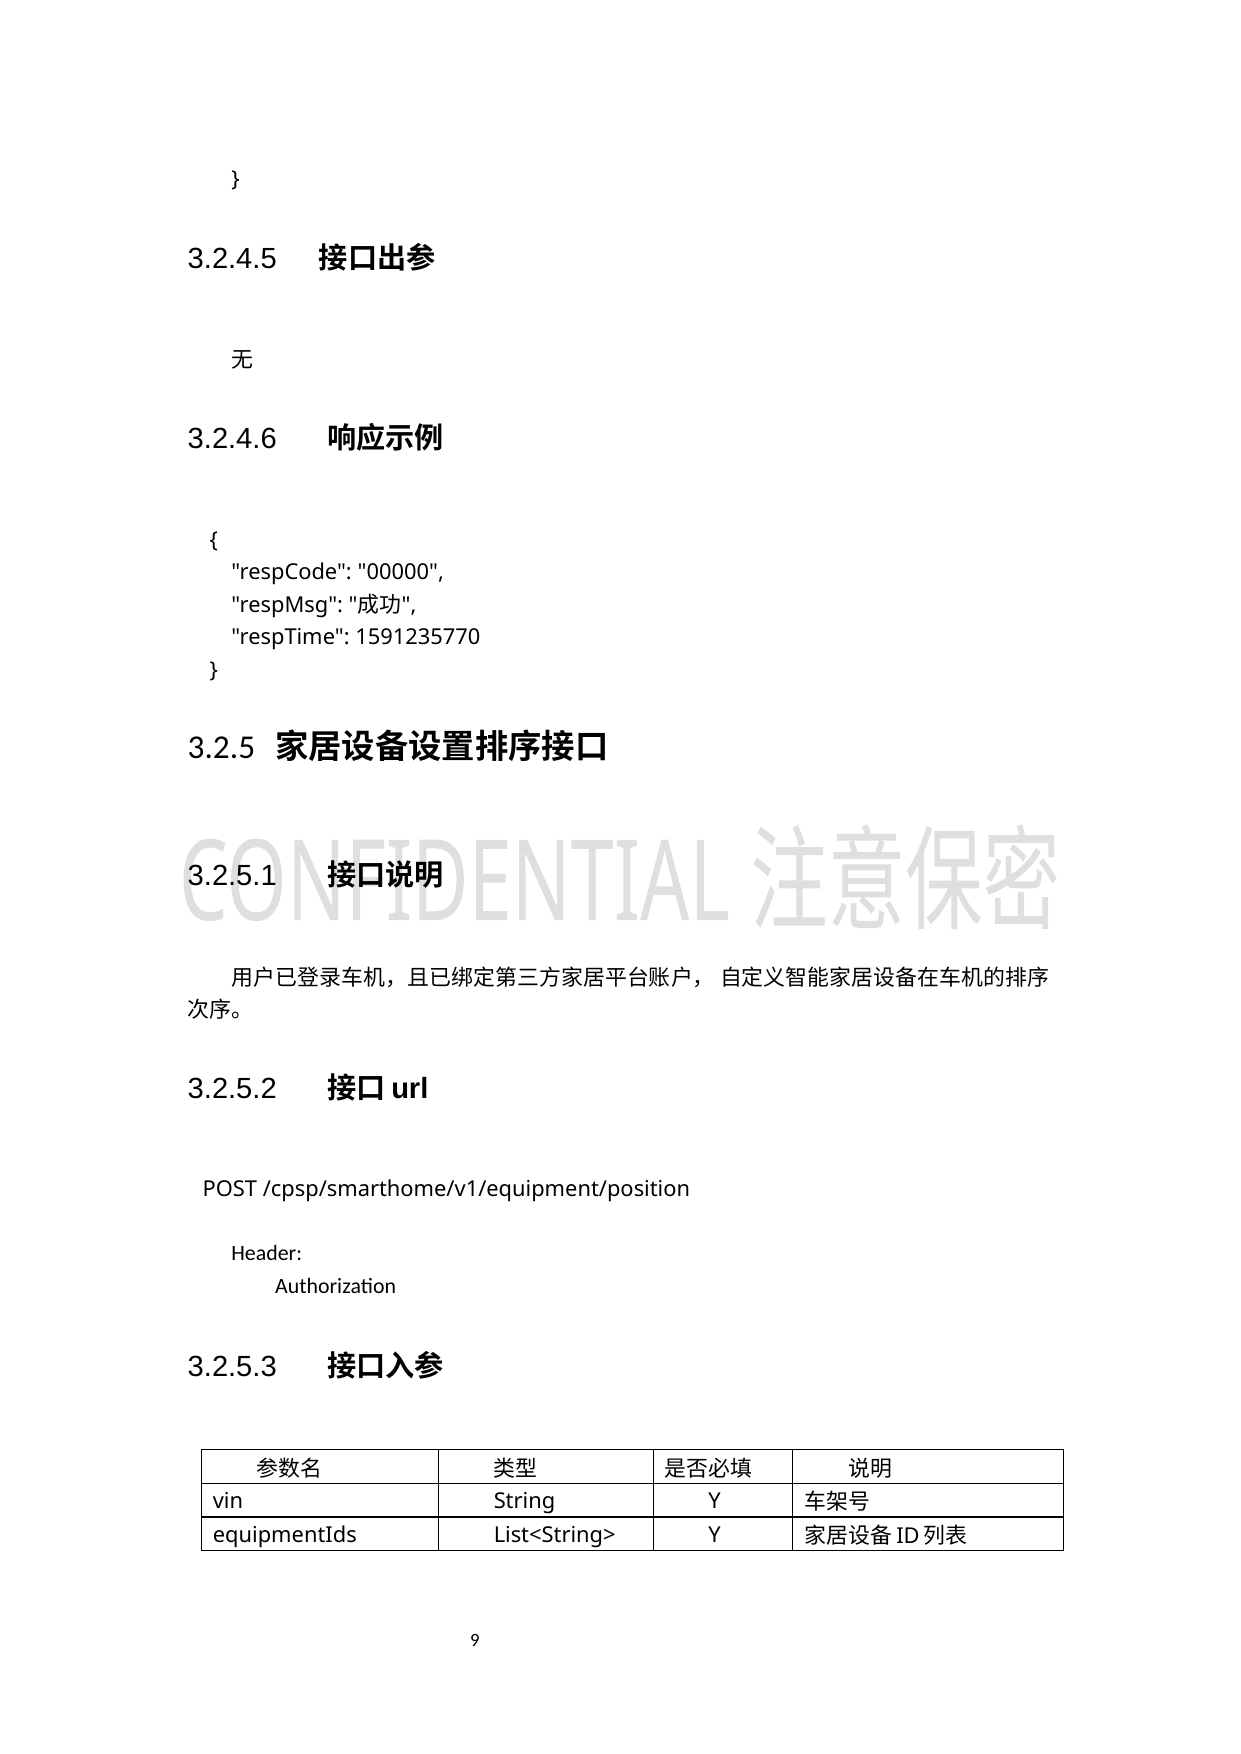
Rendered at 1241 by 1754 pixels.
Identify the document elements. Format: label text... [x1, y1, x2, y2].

subtitle 响应示例 [187, 404, 1053, 469]
text } [187, 162, 1053, 194]
table_cell equipmentIds [202, 1518, 438, 1550]
text "respMsg": "成功", [187, 587, 1053, 620]
table_cell List<String> [439, 1518, 653, 1550]
text "respCode": "00000", [187, 555, 1053, 587]
table_cell vin [202, 1484, 438, 1516]
text } [187, 652, 1053, 685]
table_cell Y [654, 1484, 792, 1516]
subtitle 接口出参 [187, 224, 1053, 289]
text POST /cpsp/smarthome/v1/equipment/position [187, 1172, 1053, 1204]
subtitle 接口url [187, 1053, 1053, 1118]
table_header 参数名 [202, 1450, 438, 1483]
table_cell 车架号 [793, 1484, 1063, 1516]
table_cell String [439, 1484, 653, 1516]
table_cell Y [654, 1518, 792, 1550]
subtitle 家居设备设置排序接口 [187, 712, 1053, 777]
text Authorization [231, 1269, 1053, 1302]
table_header 是否必填 [654, 1450, 792, 1483]
text Header: [187, 1237, 1053, 1269]
table_header 类型 [439, 1450, 653, 1483]
subtitle 接口说明 [187, 841, 1053, 906]
table_cell 家居设备ID列表 [793, 1518, 1063, 1550]
subtitle 接口入参 [187, 1331, 1053, 1396]
text "respTime": 1591235770 [187, 620, 1053, 652]
table_header 说明 [793, 1450, 1063, 1483]
text 无 [187, 342, 1053, 374]
text 用户已登录车机，且已绑定第三方家居平台账户， 自定义智能家居设备在车机的排序次序。 [187, 959, 1053, 1024]
text { [187, 522, 1053, 555]
